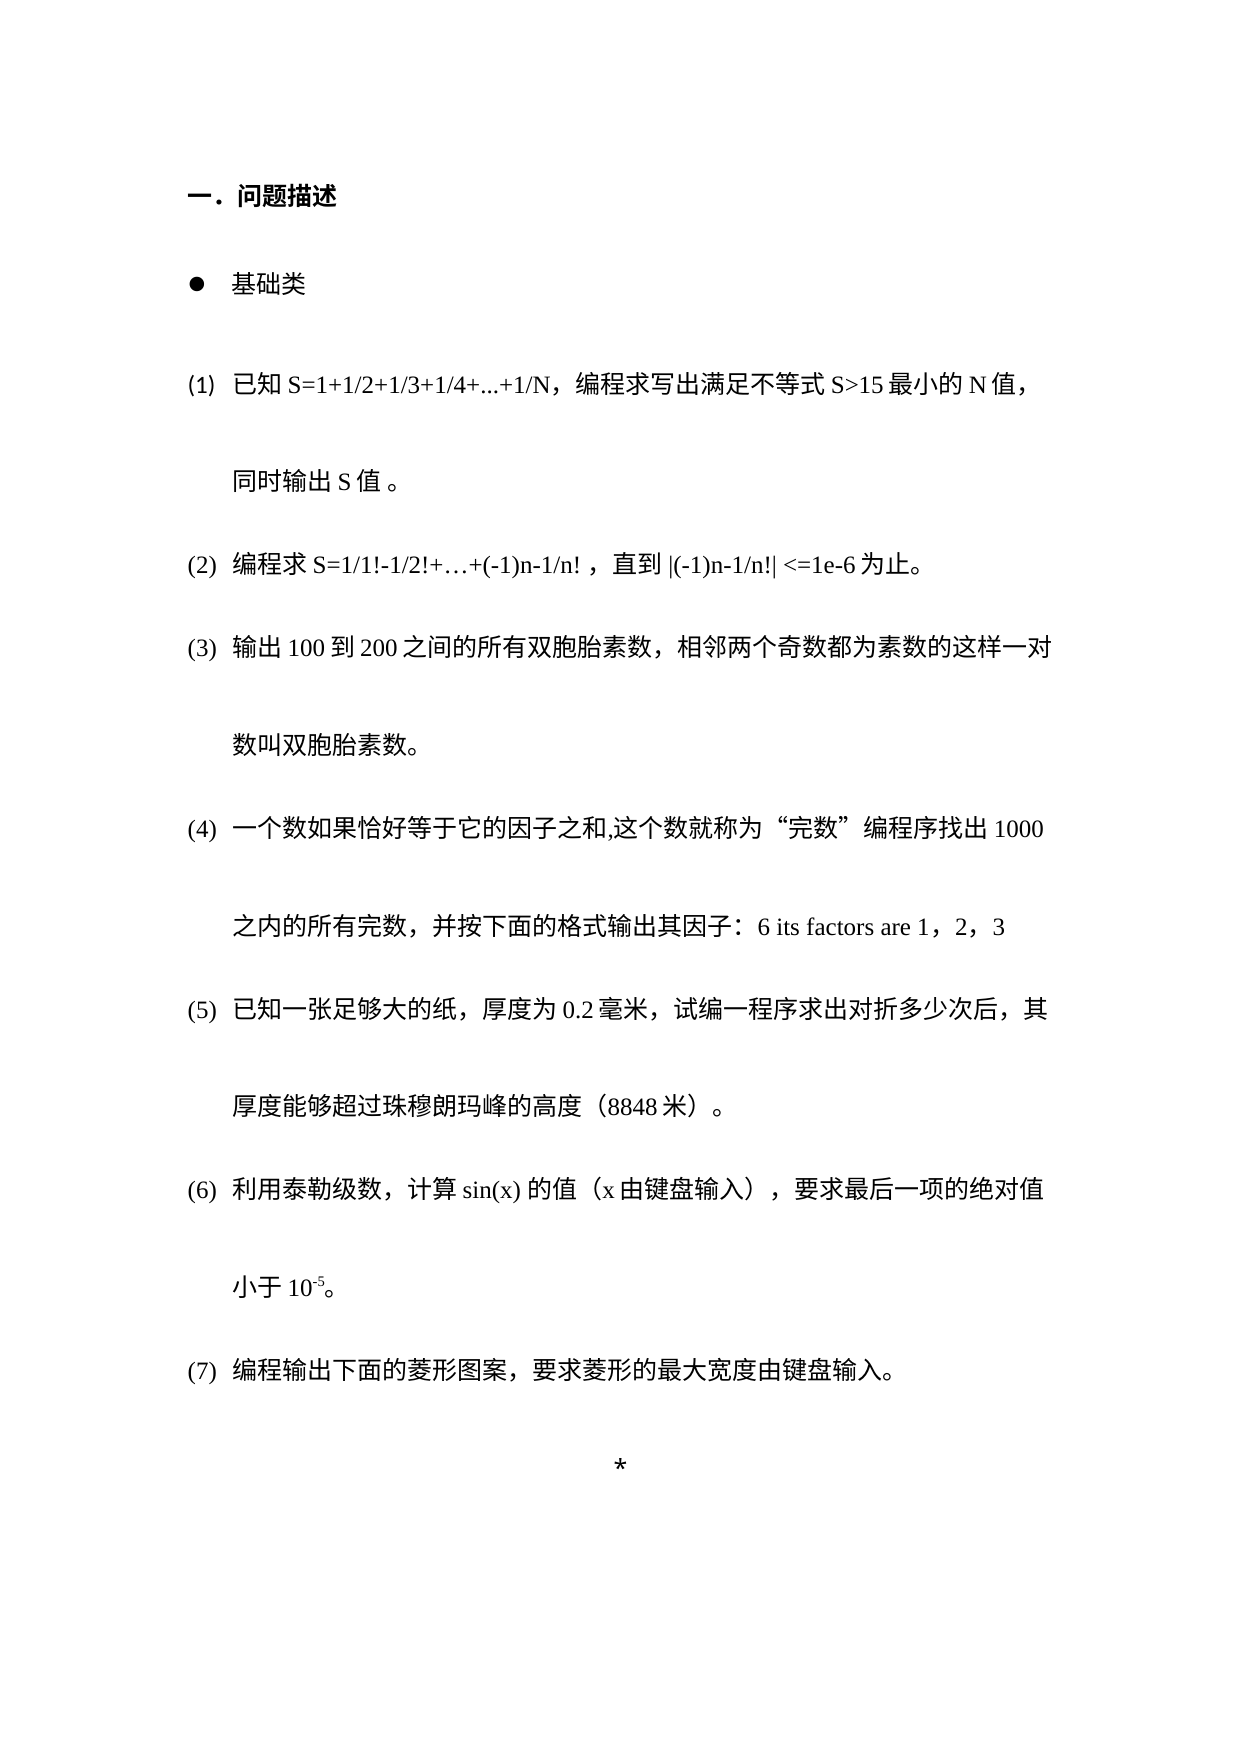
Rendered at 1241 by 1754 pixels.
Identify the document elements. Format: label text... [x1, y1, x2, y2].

text * [187, 1435, 1053, 1500]
text 一．问题描述 [187, 162, 1053, 227]
list 基础类 [187, 250, 1053, 315]
list 已知一张足够大的纸，厚度为0.2毫米，试编一程序求出对折多少次后，其厚度能够超过珠穆朗玛峰的高度（8848米）。 [187, 975, 1053, 1137]
list 输出100到200之间的所有双胞胎素数，相邻两个奇数都为素数的这样一对数叫双胞胎素数。 [187, 613, 1053, 776]
list 已知S=1+1/2+1/3+1/4+...+1/N，编程求写出满足不等式S>15最小的N值，同时输出S值 。 [187, 350, 1053, 512]
list 编程输出下面的菱形图案，要求菱形的最大宽度由键盘输入。 [187, 1336, 1053, 1401]
list 利用泰勒级数，计算sin(x) 的值（x由键盘输入），要求最后一项的绝对值小于10-5。 [187, 1155, 1053, 1318]
list 编程求S=1/1!-1/2!+…+(-1)n-1/n! ，直到 |(-1)n-1/n!| <=1e-6为止。 [187, 530, 1053, 595]
list 一个数如果恰好等于它的因子之和,这个数就称为“完数”编程序找出1000之内的所有完数，并按下面的格式输出其因子：6 its factors are 1，2，3 [187, 794, 1053, 957]
